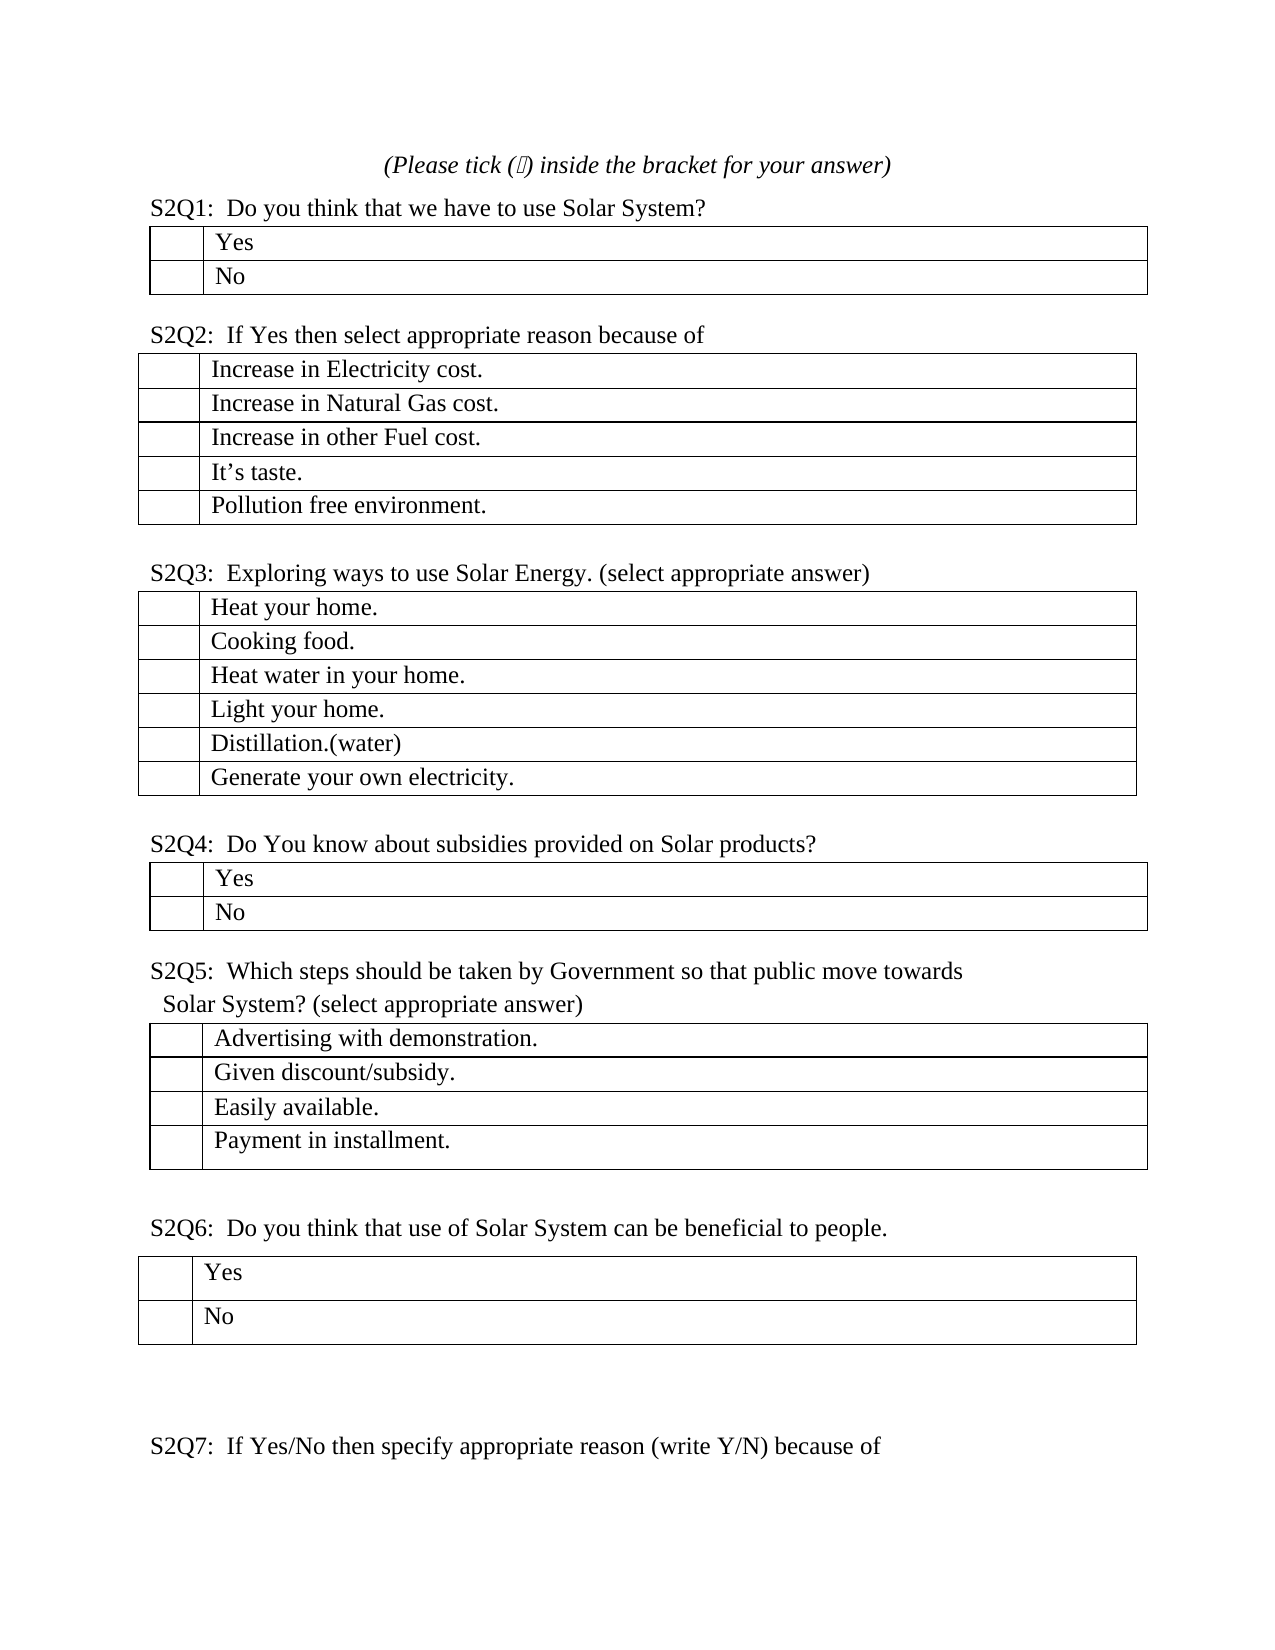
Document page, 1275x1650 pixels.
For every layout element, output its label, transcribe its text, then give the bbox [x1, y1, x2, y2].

table_cell [139, 762, 199, 795]
table_header [139, 354, 199, 387]
table_header [139, 592, 199, 625]
table_header Yes [204, 863, 1147, 896]
table_cell It’s taste. [200, 457, 1136, 489]
table_cell Light your home. [200, 694, 1136, 727]
table_cell Distillation.(water) [200, 728, 1136, 761]
table_cell No [204, 261, 1147, 294]
table_cell [139, 491, 199, 524]
table_cell Heat water in your home. [200, 660, 1136, 693]
text S2Q6: Do you think that use of Solar System can be beneficial to people. [150, 1213, 1125, 1242]
table_cell [139, 1301, 192, 1344]
table_cell Increase in other Fuel cost. [200, 423, 1136, 456]
text S2Q3: Exploring ways to use Solar Energy. (select appropriate answer) [150, 558, 1125, 586]
text (Please tick () inside the bracket for your answer) [150, 150, 1125, 179]
table_cell [151, 261, 203, 294]
table_header Advertising with demonstration. [203, 1024, 1147, 1056]
table_header [151, 863, 203, 896]
table_cell [139, 626, 199, 659]
table_cell Given discount/subsidy. [203, 1058, 1147, 1091]
table_cell Easily available. [203, 1092, 1147, 1124]
text S2Q4: Do You know about subsidies provided on Solar products? [150, 829, 1125, 858]
table_header [139, 1257, 192, 1300]
table_header Increase in Electricity cost. [200, 354, 1136, 387]
text S2Q2: If Yes then select appropriate reason because of [150, 320, 1125, 349]
table_cell [139, 423, 199, 456]
table_header Heat your home. [200, 592, 1136, 625]
table_header [151, 227, 203, 260]
table_cell [139, 694, 199, 727]
text S2Q5: Which steps should be taken by Government so that public move towards [150, 956, 1125, 985]
table_cell Generate your own electricity. [200, 762, 1136, 795]
table_cell No [193, 1301, 1136, 1344]
table_cell [139, 457, 199, 489]
table_cell [139, 389, 199, 421]
table_cell [139, 660, 199, 693]
table_cell [151, 1126, 202, 1169]
table_header Yes [204, 227, 1147, 260]
table_header [151, 1024, 202, 1056]
text Solar System? (select appropriate answer) [150, 989, 1125, 1018]
table_cell [139, 728, 199, 761]
table_cell [151, 897, 203, 930]
table_cell Pollution free environment. [200, 491, 1136, 524]
table_cell [151, 1058, 202, 1091]
table_cell No [204, 897, 1147, 930]
table_cell [151, 1092, 202, 1124]
table_header Yes [193, 1257, 1136, 1300]
table_cell Payment in installment. [203, 1126, 1147, 1169]
text S2Q1: Do you think that we have to use Solar System? [150, 193, 1125, 222]
text S2Q7: If Yes/No then specify appropriate reason (write Y/N) because of [150, 1431, 1125, 1460]
table_cell Increase in Natural Gas cost. [200, 389, 1136, 421]
table_cell Cooking food. [200, 626, 1136, 659]
